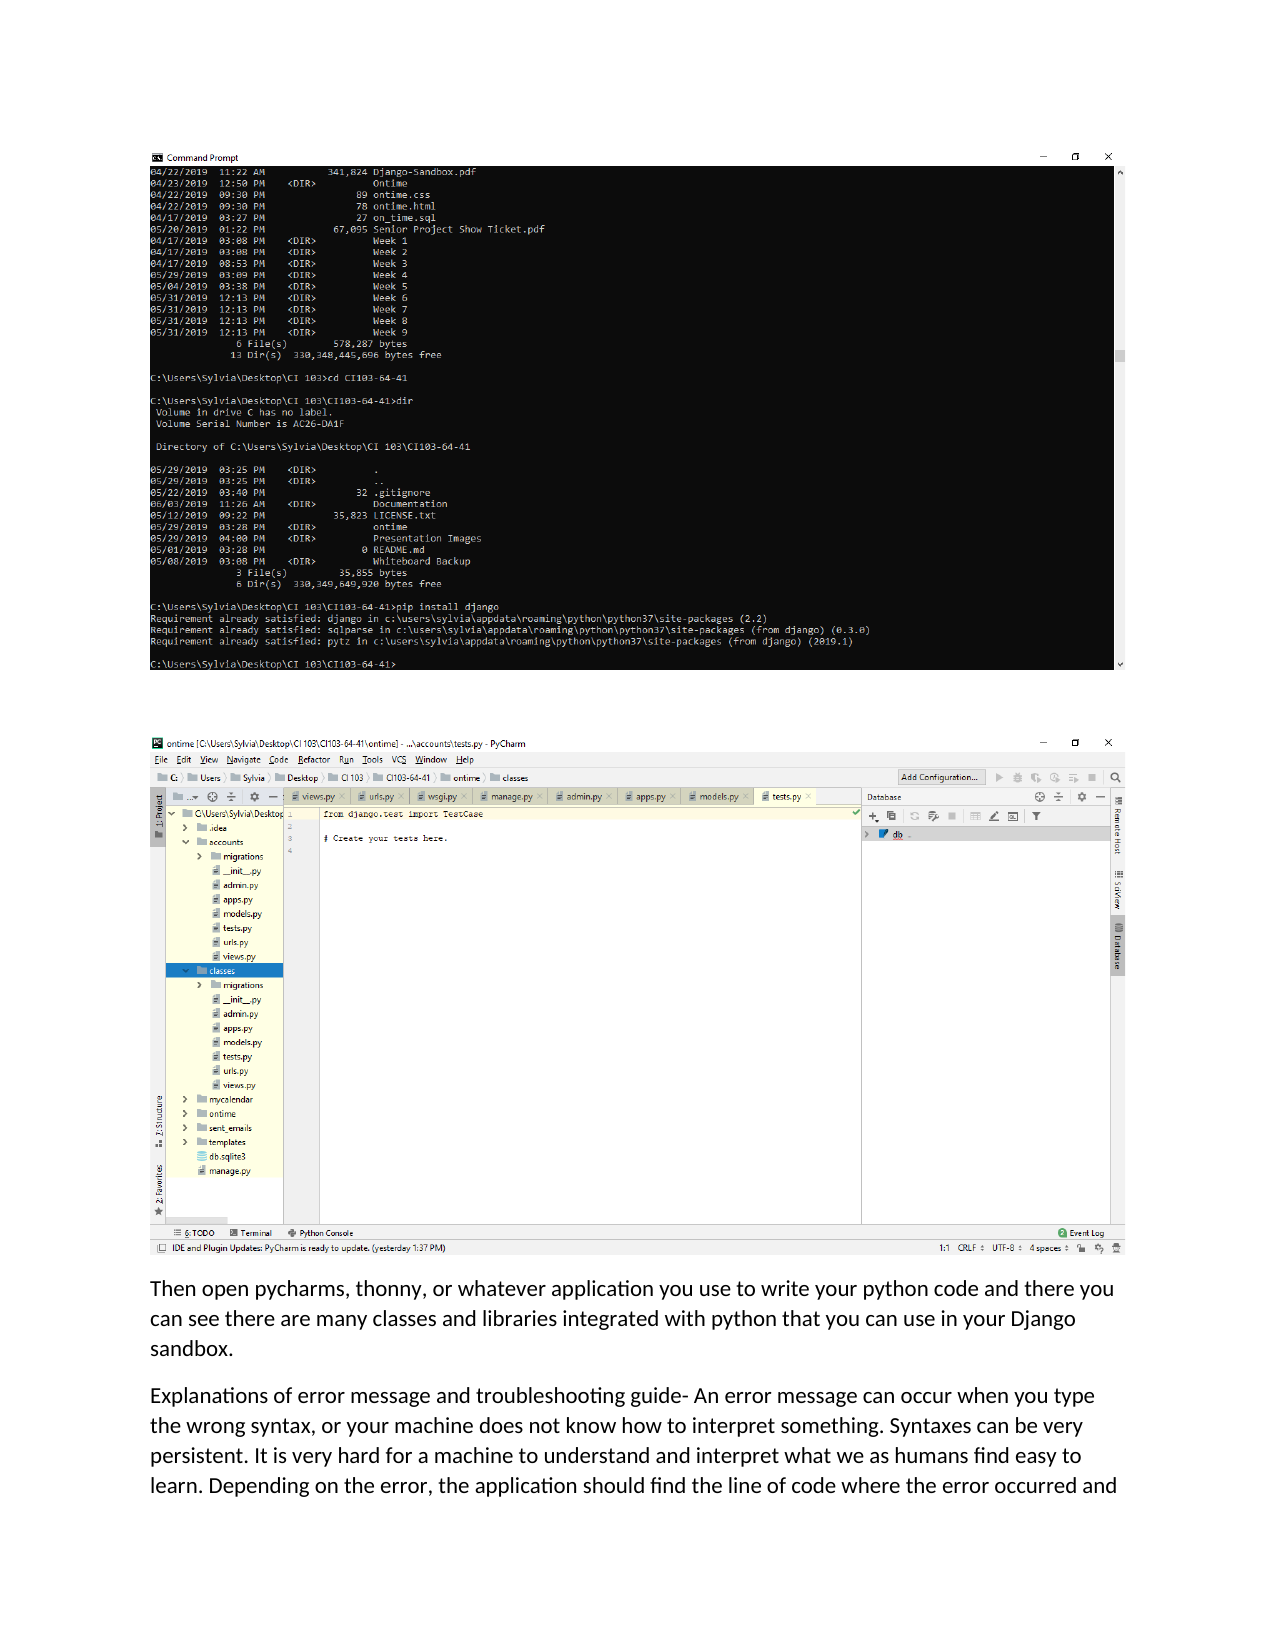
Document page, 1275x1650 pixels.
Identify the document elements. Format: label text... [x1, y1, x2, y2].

picture [150, 735, 1125, 1255]
text Then open pycharms, thonny, or whatever application you use to write your python code and there you can see there are many classes and libraries integrated with python that you can use in your Django sandbox. [150, 1274, 1125, 1362]
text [150, 1381, 1125, 1500]
picture [150, 150, 1125, 670]
